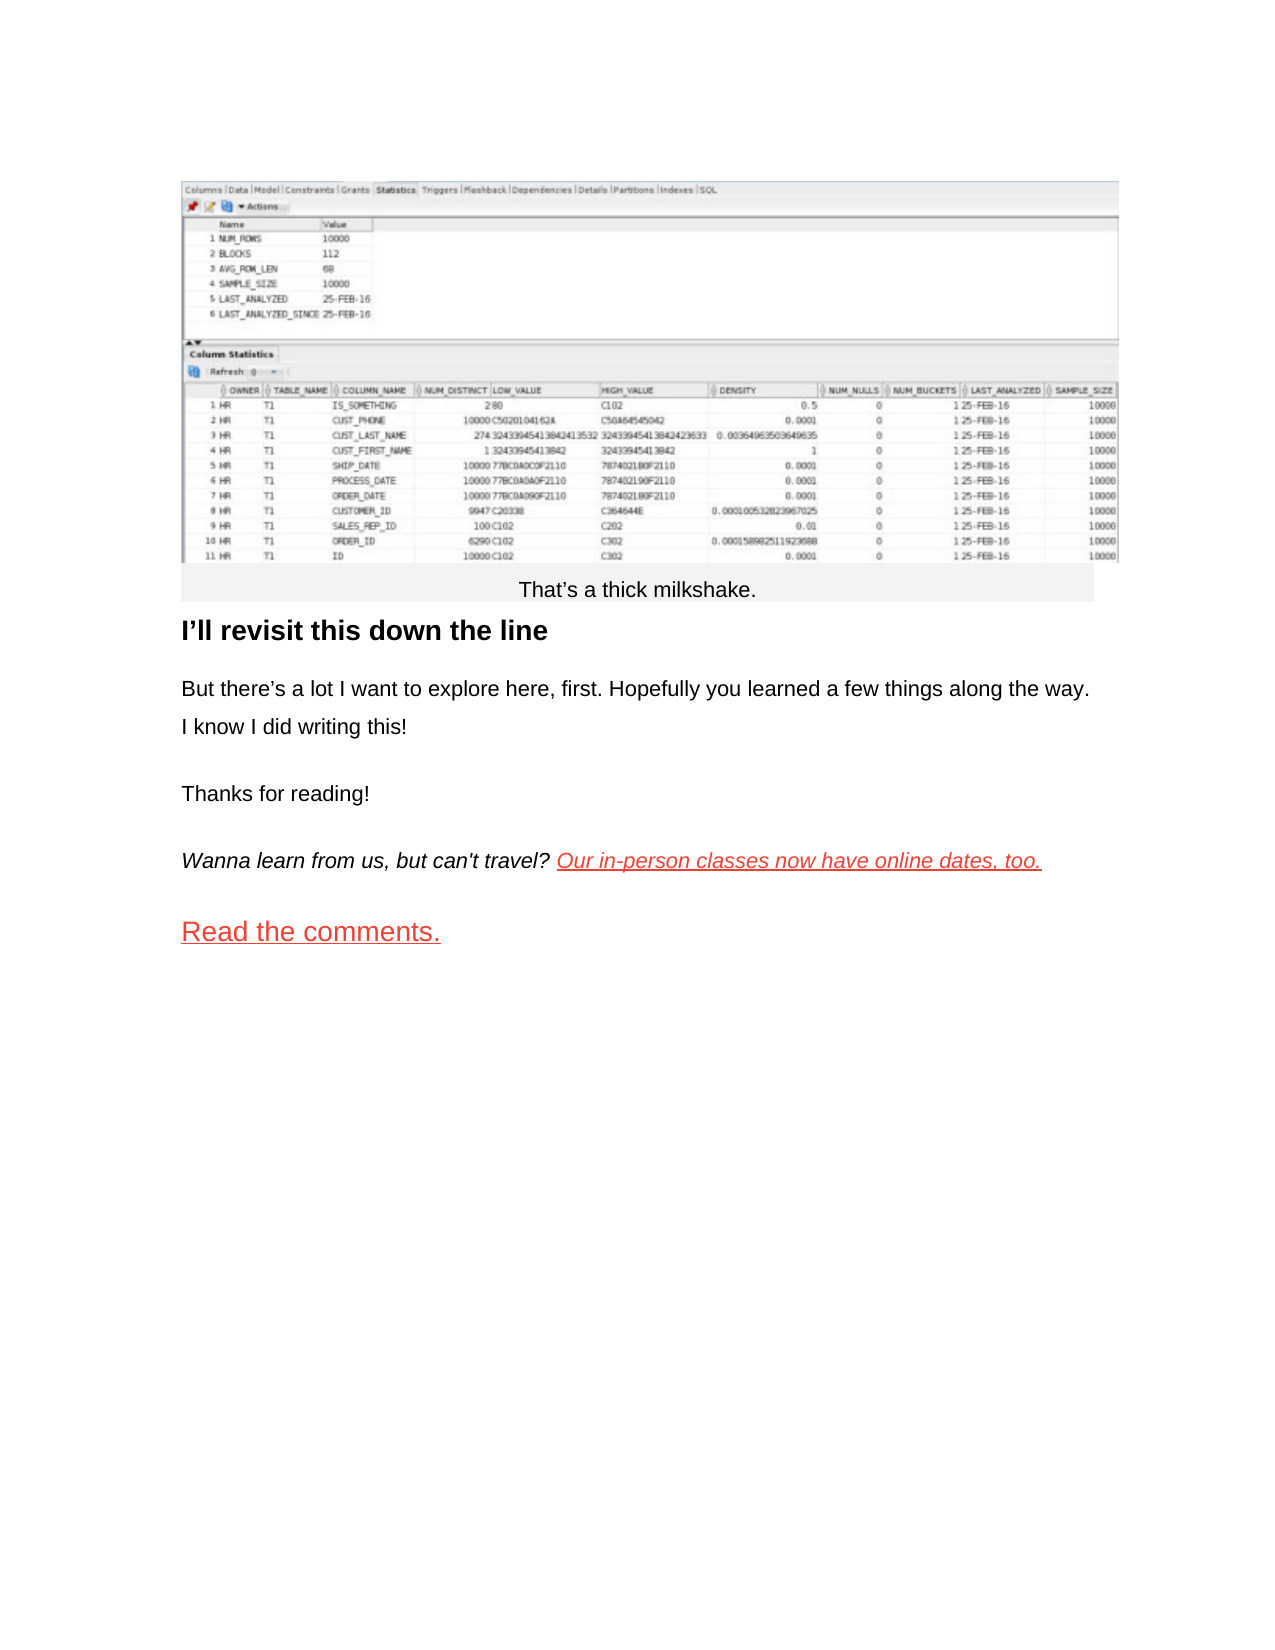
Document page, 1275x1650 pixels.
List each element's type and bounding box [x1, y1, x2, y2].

picture [181, 181, 1119, 563]
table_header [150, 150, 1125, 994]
